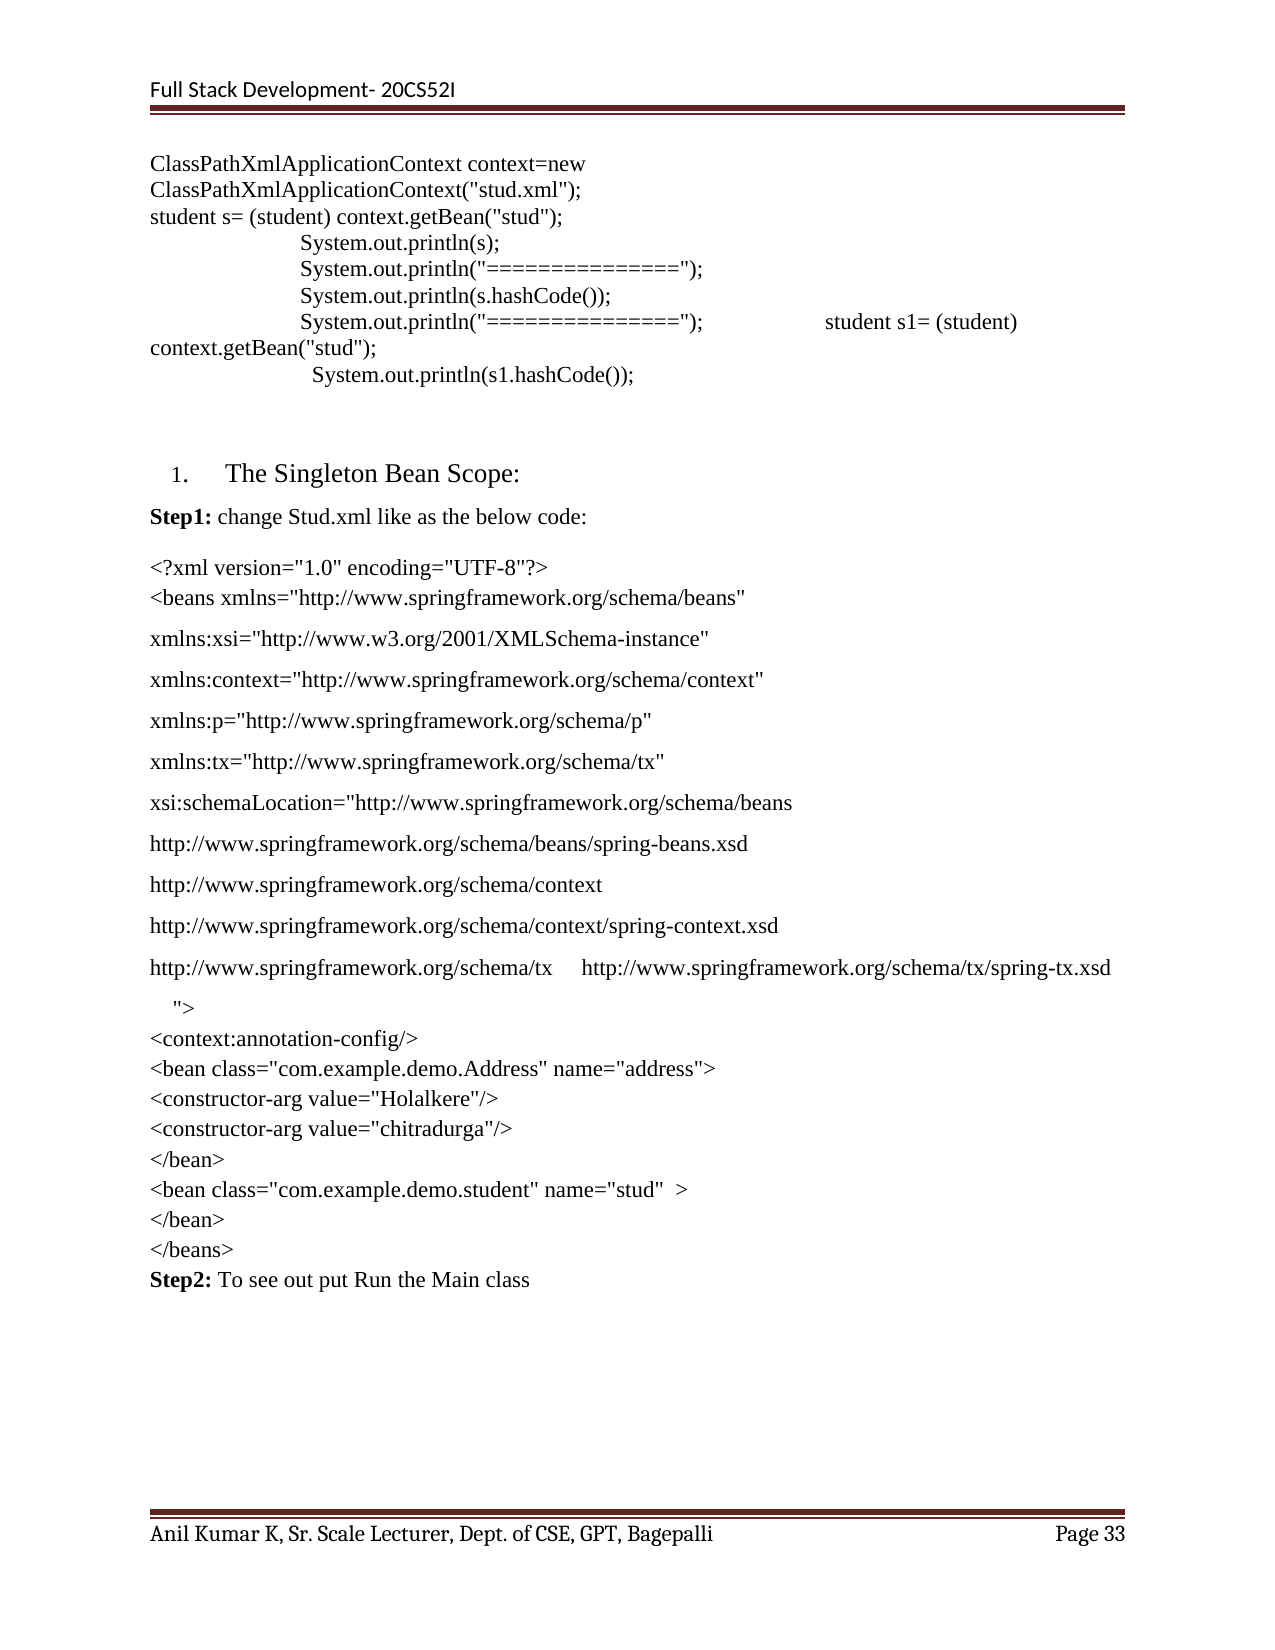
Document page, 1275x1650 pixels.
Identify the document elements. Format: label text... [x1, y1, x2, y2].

text System.out.println(s1.hashCode()); [148, 361, 1125, 387]
text </bean> [149, 1206, 1125, 1232]
text <constructor-arg value="Holalkere"/> [149, 1085, 1125, 1112]
text <context:annotation-config/> [149, 1025, 1125, 1051]
text System.out.println(s); [150, 229, 1125, 255]
text System.out.println("==============="); student s1= (student) context.getBean("stud"); [150, 308, 1125, 361]
text <bean class="com.example.demo.student" name="stud" > [149, 1176, 1125, 1202]
text </bean> [149, 1146, 1125, 1172]
text Step1: change Stud.xml like as the below code: [149, 503, 1125, 529]
text ClassPathXmlApplicationContext context=new ClassPathXmlApplicationContext("stud.xml"); [150, 150, 1125, 203]
text "> [149, 995, 1125, 1021]
text <?xml version="1.0" encoding="UTF-8"?> [149, 554, 1125, 580]
text <beans xmlns="http://www.springframework.org/schema/beans" xmlns:xsi="http://www.w3.org/2001/XMLSchema-instance" xmlns:context="http://www.springframework.org/schema/context" xmlns:p="http://www.springframework.org/schema/p" xmlns:tx="http://www.springframework.org/schema/tx" xsi:schemaLocation="http://www.springframework.org/schema/beans http://www.springframework.org/schema/beans/spring-beans.xsd http://www.springframework.org/schema/context http://www.springframework.org/schema/context/spring-context.xsd http://www.springframework.org/schema/tx http://www.springframework.org/schema/tx/spring-tx.xsd [149, 584, 1125, 980]
text Step2: To see out put Run the Main class [149, 1267, 1125, 1293]
text student s= (student) context.getBean("stud"); [150, 203, 1125, 229]
text </beans> [149, 1236, 1125, 1263]
text 1. The Singleton Bean Scope: [150, 457, 1125, 488]
text System.out.println(s.hashCode()); [150, 282, 1125, 308]
text <bean class="com.example.demo.Address" name="address"> [149, 1055, 1125, 1081]
text System.out.println("==============="); [150, 255, 1125, 282]
text <constructor-arg value="chitradurga"/> [149, 1116, 1125, 1142]
